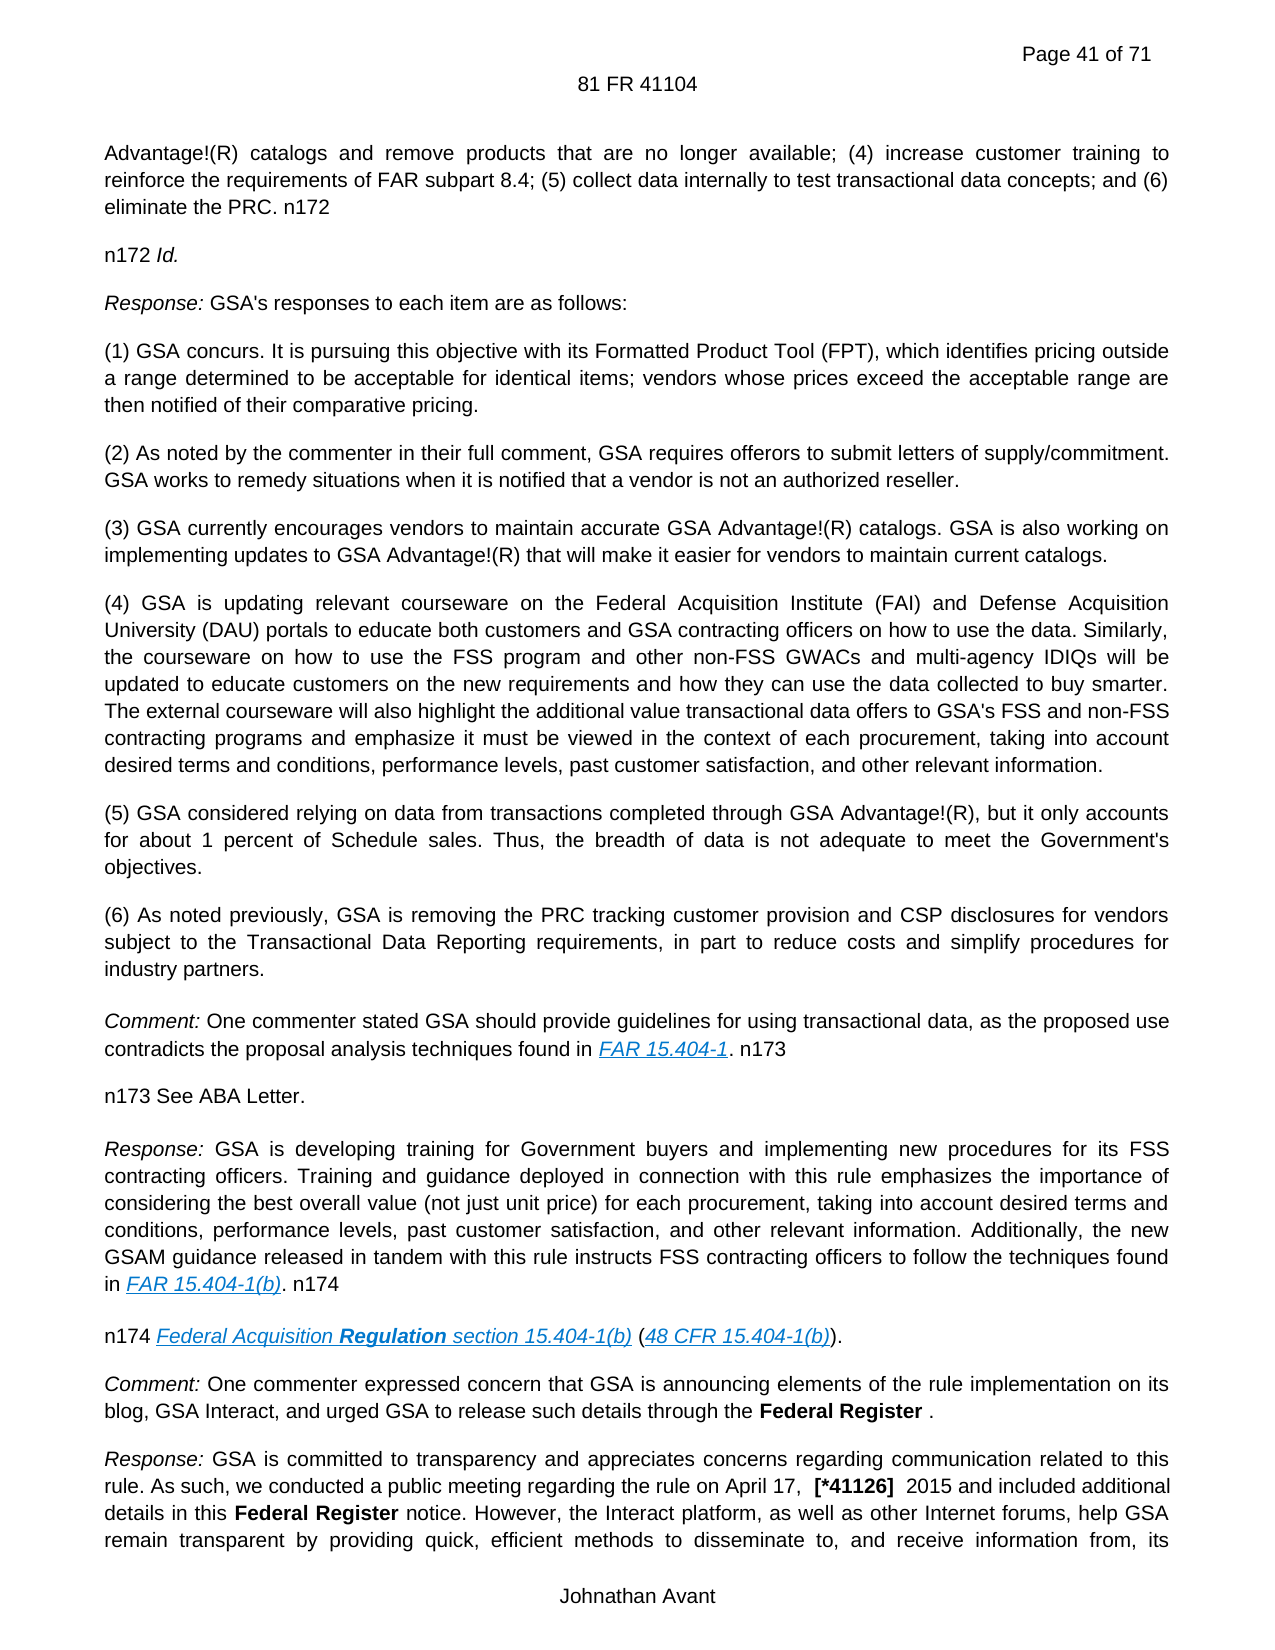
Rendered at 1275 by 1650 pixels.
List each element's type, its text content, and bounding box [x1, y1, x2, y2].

text n174 Federal Acquisition Regulation section 15.404-1(b) (48 CFR 15.404-1(b)). [104, 1321, 1171, 1348]
text (5) GSA considered relying on data from transactions completed through GSA Advantage!(R), but it only accounts for about 1 percent of Schedule sales. Thus, the breadth of data is not adequate to meet the Government's objectives. [104, 798, 1171, 879]
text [104, 137, 1171, 219]
text (3) GSA currently encourages vendors to maintain accurate GSA Advantage!(R) catalogs. GSA is also working on implementing updates to GSA Advantage!(R) that will make it easier for vendors to maintain current catalogs. [104, 512, 1171, 567]
text Comment: One commenter stated GSA should provide guidelines for using transactional data, as the proposed use contradicts the proposal analysis techniques found in FAR 15.404-1. n173 [104, 1006, 1171, 1060]
text Response: GSA's responses to each item are as follows: [104, 287, 1171, 314]
text (4) GSA is updating relevant courseware on the Federal Acquisition Institute (FAI) and Defense Acquisition University (DAU) portals to educate both customers and GSA contracting officers on how to use the data. Similarly, the courseware on how to use the FSS program and other non-FSS GWACs and multi-agency IDIQs will be updated to educate customers on the new requirements and how they can use the data collected to buy smarter. The external courseware will also highlight the additional value transactional data offers to GSA's FSS and non-FSS contracting programs and emphasize it must be viewed in the context of each procurement, taking into account desired terms and conditions, performance levels, past customer satisfaction, and other relevant information. [104, 587, 1171, 777]
text Response: GSA is developing training for Government buyers and implementing new procedures for its FSS contracting officers. Training and guidance deployed in connection with this rule emphasizes the importance of considering the best overall value (not just unit price) for each procurement, taking into account desired terms and conditions, performance levels, past customer satisfaction, and other relevant information. Additionally, the new GSAM guidance released in tandem with this rule instructs FSS contracting officers to follow the techniques found in FAR 15.404-1(b). n174 [104, 1133, 1171, 1296]
text (2) As noted by the commenter in their full comment, GSA requires offerors to submit letters of supply/commitment. GSA works to remedy situations when it is notified that a vendor is not an authorized reseller. [104, 437, 1171, 492]
text (6) As noted previously, GSA is removing the PRC tracking customer provision and CSP disclosures for vendors subject to the Transactional Data Reporting requirements, in part to reduce costs and simplify procedures for industry partners. [104, 900, 1171, 981]
text Comment: One commenter expressed concern that GSA is announcing elements of the rule implementation on its blog, GSA Interact, and urged GSA to release such details through the Federal Register . [104, 1369, 1171, 1423]
text n173 See ABA Letter. [104, 1081, 1171, 1108]
text n172 Id. [104, 239, 1171, 267]
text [104, 1444, 1171, 1552]
text (1) GSA concurs. It is pursuing this objective with its Formatted Product Tool (FPT), which identifies pricing outside a range determined to be acceptable for identical items; vendors whose prices exceed the acceptable range are then notified of their comparative pricing. [104, 335, 1171, 417]
